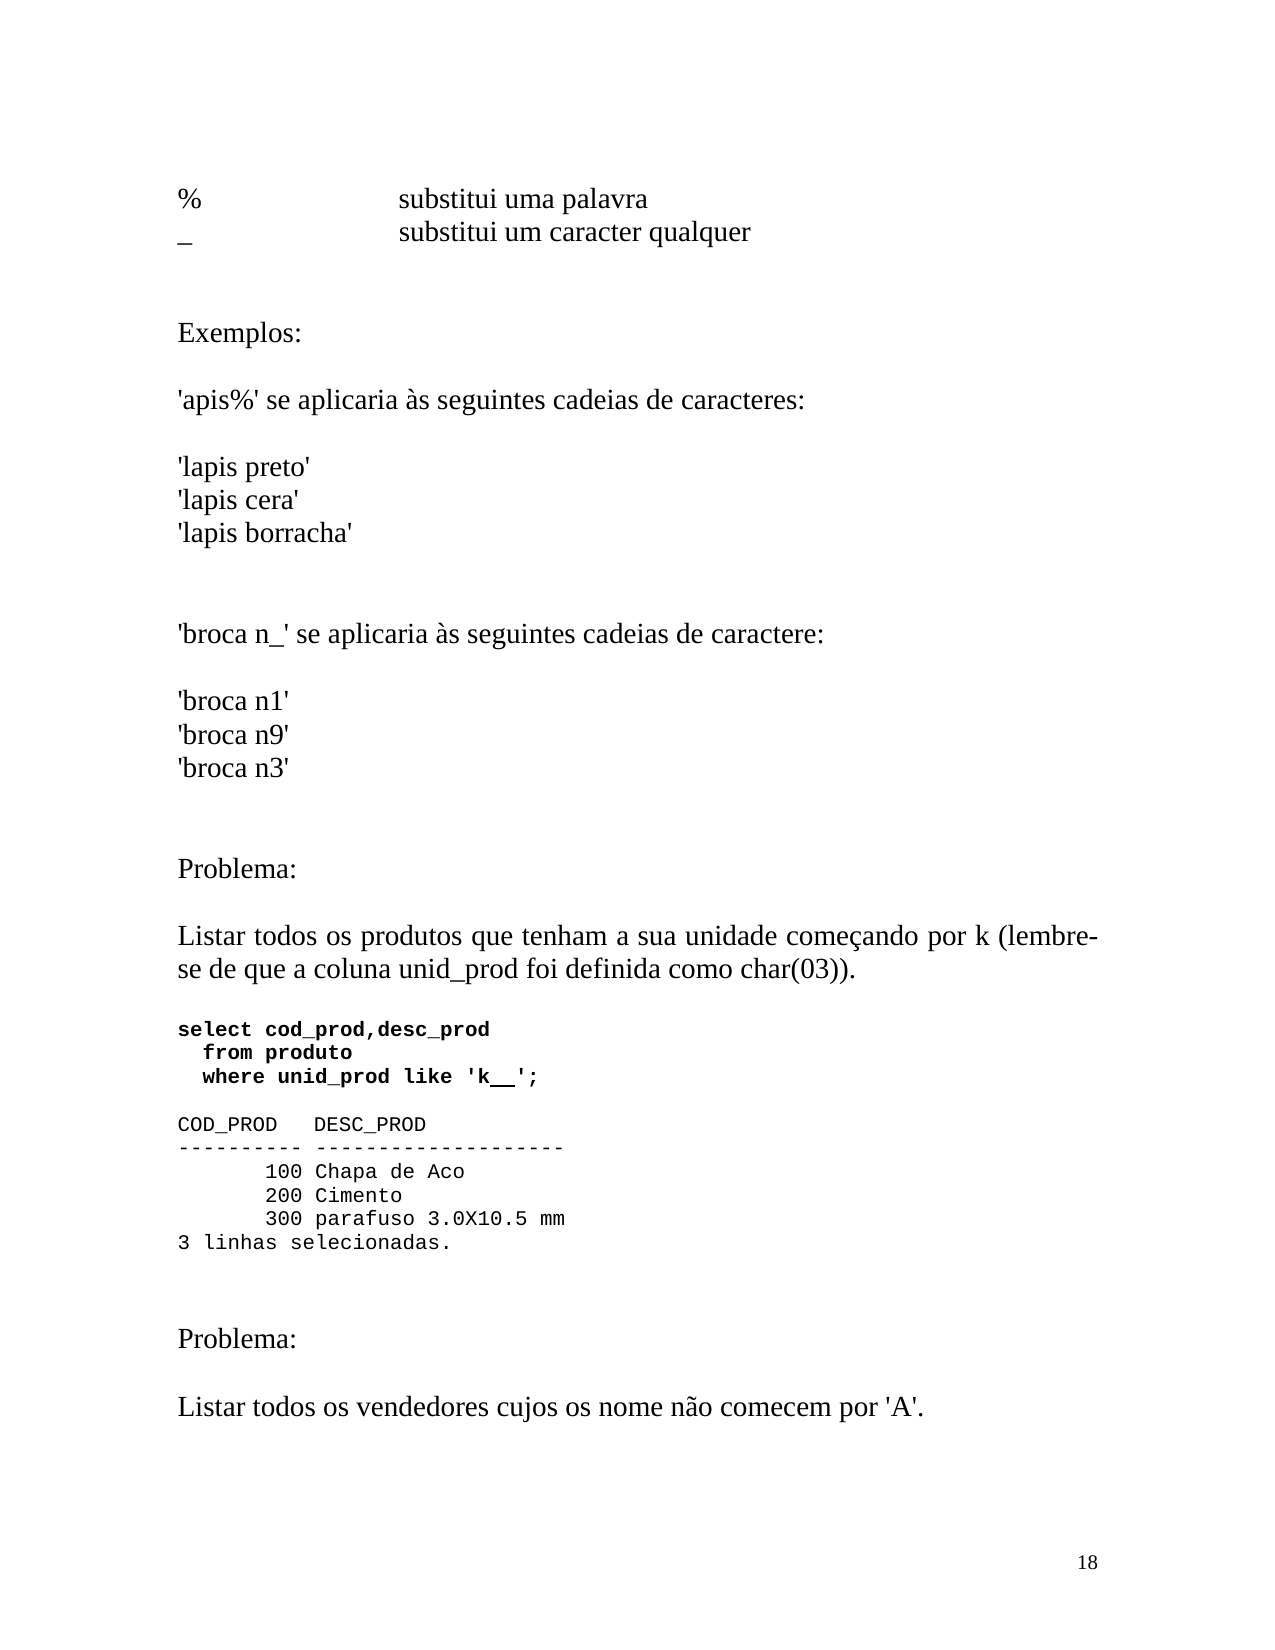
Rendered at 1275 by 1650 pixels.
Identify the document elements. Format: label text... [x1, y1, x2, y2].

text 'lapis preto' [177, 449, 1108, 482]
text 300 parafuso 3.0X10.5 mm [265, 1208, 1108, 1232]
text 3 linhas selecionadas. [177, 1232, 1108, 1256]
text COD_PROD DESC_PROD [177, 1114, 1108, 1137]
text % substitui uma palavra [177, 181, 1108, 214]
text 'lapis borracha' [177, 516, 1108, 549]
text 'apis%' se aplicaria às seguintes cadeias de caracteres: [177, 382, 1108, 415]
text 'broca n9' [177, 717, 1108, 751]
text where unid_prod like 'k '; [198, 1066, 543, 1089]
text _ substitui um caracter qualquer [177, 214, 1108, 248]
text 'broca n3' [177, 751, 1108, 784]
text Listar todos os vendedores cujos os nome não comecem por 'A'. [177, 1389, 1108, 1422]
text 100 Chapa de Aco [265, 1161, 1108, 1185]
text Listar todos os produtos que tenham a sua unidade começando por k (lembre- se de que a coluna unid_prod foi definida como char(03)). [177, 918, 1103, 985]
text 'lapis cera' [177, 482, 1108, 516]
text Exemplos: [177, 315, 1108, 348]
text Problema: [177, 1322, 1108, 1355]
text 'broca n1' [177, 683, 1108, 717]
text select cod_prod,desc_prod from produto [177, 1019, 493, 1066]
text 'broca n_' se aplicaria às seguintes cadeias de caractere: [177, 616, 1108, 650]
text ---------- -------------------- [177, 1137, 1108, 1161]
text Problema: [177, 851, 1108, 884]
text 200 Cimento [265, 1185, 1108, 1208]
